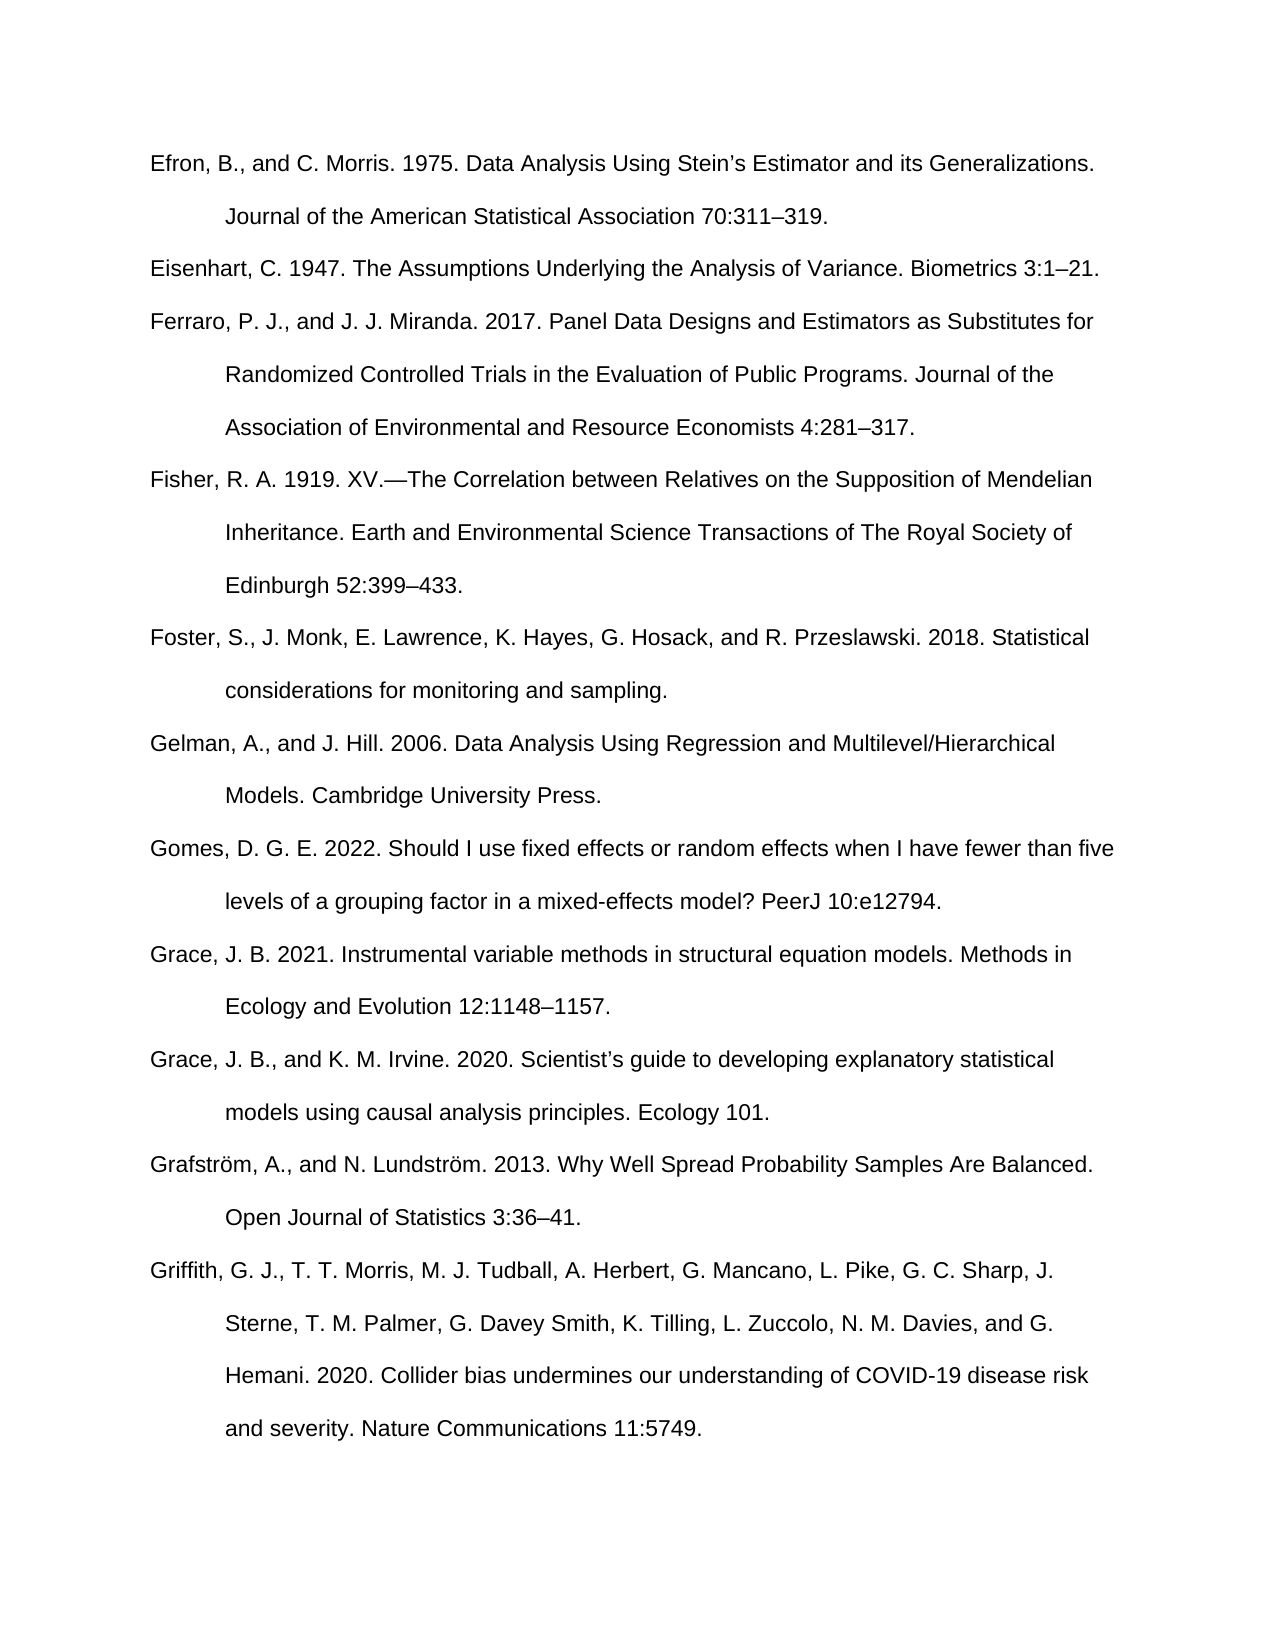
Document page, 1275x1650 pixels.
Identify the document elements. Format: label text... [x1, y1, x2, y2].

text Fisher, R. A. 1919. XV.—The Correlation between Relatives on the Supposition of Mendelian Inheritance. Earth and Environmental Science Transactions of The Royal Society of Edinburgh 52:399–433. [150, 466, 1125, 598]
text Gomes, D. G. E. 2022. Should I use fixed effects or random effects when I have fewer than five levels of a grouping factor in a mixed-effects model? PeerJ 10:e12794. [150, 835, 1125, 914]
text Grace, J. B., and K. M. Irvine. 2020. Scientist’s guide to developing explanatory statistical models using causal analysis principles. Ecology 101. [150, 1046, 1125, 1125]
text Ferraro, P. J., and J. J. Miranda. 2017. Panel Data Designs and Estimators as Substitutes for Randomized Controlled Trials in the Evaluation of Public Programs. Journal of the Association of Environmental and Resource Economists 4:281–317. [150, 308, 1125, 440]
text Gelman, A., and J. Hill. 2006. Data Analysis Using Regression and Multilevel/Hierarchical Models. Cambridge University Press. [150, 730, 1125, 809]
text Grafström, A., and N. Lundström. 2013. Why Well Spread Probability Samples Are Balanced. Open Journal of Statistics 3:36–41. [150, 1151, 1125, 1231]
text Grace, J. B. 2021. Instrumental variable methods in structural equation models. Methods in Ecology and Evolution 12:1148–1157. [150, 941, 1125, 1020]
text Griffith, G. J., T. T. Morris, M. J. Tudball, A. Herbert, G. Mancano, L. Pike, G. C. Sharp, J. Sterne, T. M. Palmer, G. Davey Smith, K. Tilling, L. Zuccolo, N. M. Davies, and G. Hemani. 2020. Collider bias undermines our understanding of COVID-19 disease risk and severity. Nature Communications 11:5749. [150, 1257, 1125, 1441]
text Efron, B., and C. Morris. 1975. Data Analysis Using Stein’s Estimator and its Generalizations. Journal of the American Statistical Association 70:311–319. [150, 150, 1125, 229]
text Eisenhart, C. 1947. The Assumptions Underlying the Analysis of Variance. Biometrics 3:1–21. [150, 255, 1125, 282]
text Foster, S., J. Monk, E. Lawrence, K. Hayes, G. Hosack, and R. Przeslawski. 2018. Statistical considerations for monitoring and sampling. [150, 624, 1125, 703]
